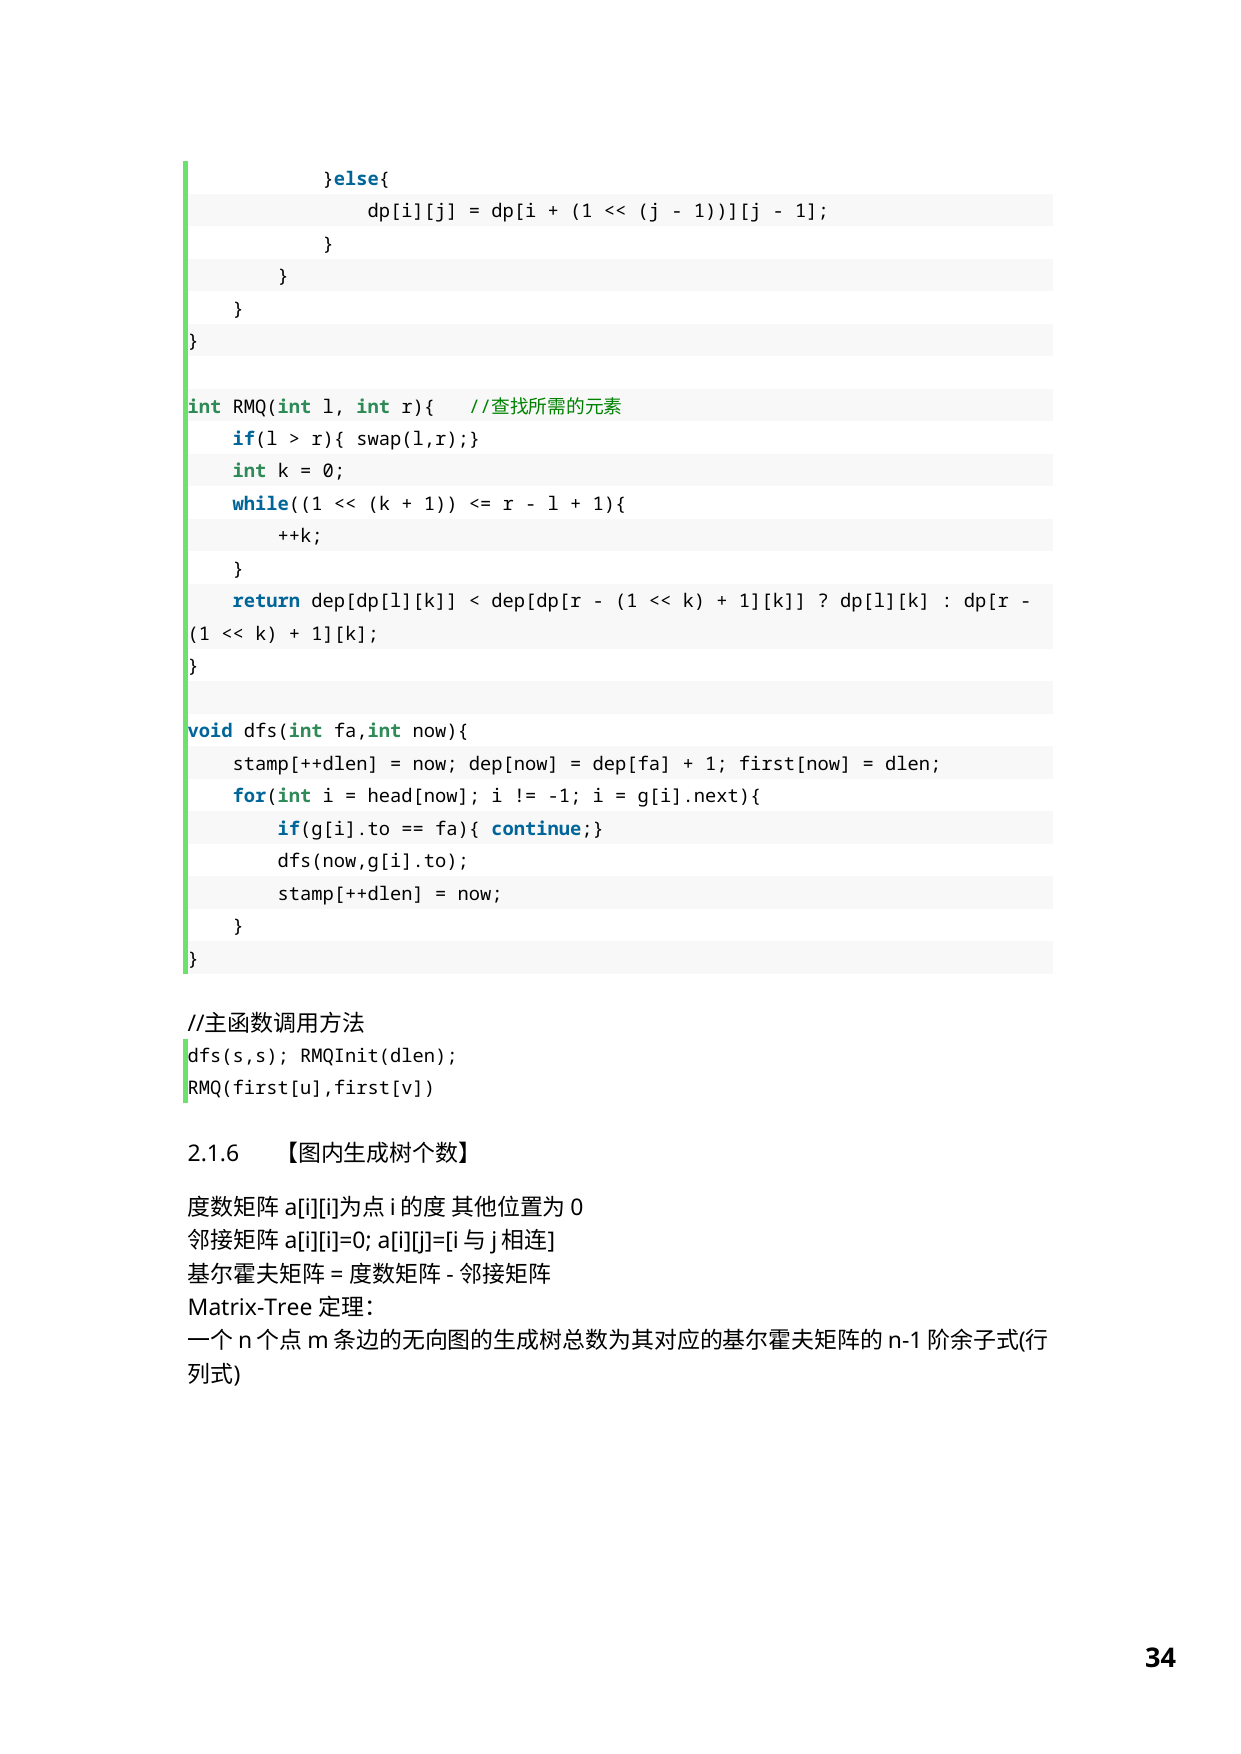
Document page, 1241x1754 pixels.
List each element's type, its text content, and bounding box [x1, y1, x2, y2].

text return dep[dp[l][k]] < dep[dp[r - (1 << k) + 1][k]] ? dp[l][k] : dp[r - (1 << k) + 1][k]; [188, 584, 1053, 649]
text } [188, 941, 1053, 974]
text }else{ [188, 161, 1053, 194]
text RMQ(first[u],first[v]) [188, 1071, 1053, 1103]
text stamp[++dlen] = now; [188, 876, 1053, 909]
text if(g[i].to == fa){ continue;} [188, 811, 1053, 844]
text } [188, 259, 1053, 291]
text stamp[++dlen] = now; dep[now] = dep[fa] + 1; first[now] = dlen; [188, 746, 1053, 779]
text dfs(s,s); RMQInit(dlen); [187, 1038, 1053, 1071]
text } [188, 551, 1053, 584]
text } [188, 291, 1053, 324]
text int k = 0; [188, 454, 1053, 486]
text for(int i = head[now]; i != -1; i = g[i].next){ [188, 779, 1053, 811]
list 【图内生成树个数】 [187, 1135, 1053, 1168]
text void dfs(int fa,int now){ [188, 714, 1053, 746]
text dfs(now,g[i].to); [188, 844, 1053, 876]
text if(l > r){ swap(l,r);} [188, 421, 1053, 454]
text dp[i][j] = dp[i + (1 << (j - 1))][j - 1]; [188, 194, 1053, 226]
text } [188, 324, 1053, 356]
text } [188, 649, 1053, 681]
text } [188, 909, 1053, 941]
text //主函数调用方法 [187, 1005, 1053, 1038]
text int RMQ(int l, int r){ //查找所需的元素 [188, 389, 1053, 421]
text ++k; [188, 519, 1053, 551]
text while((1 << (k + 1)) <= r - l + 1){ [188, 486, 1053, 519]
text 度数矩阵 a[i][i]为点i的度 其他位置为0 邻接矩阵 a[i][i]=0; a[i][j]=[i与j相连] 基尔霍夫矩阵 = 度数矩阵 - 邻接矩阵 Matrix-Tree 定理： 一个n个点m条边的无向图的生成树总数为其对应的基尔霍夫矩阵的n-1阶余子式(行列式) [187, 1189, 1053, 1389]
text } [188, 226, 1053, 259]
